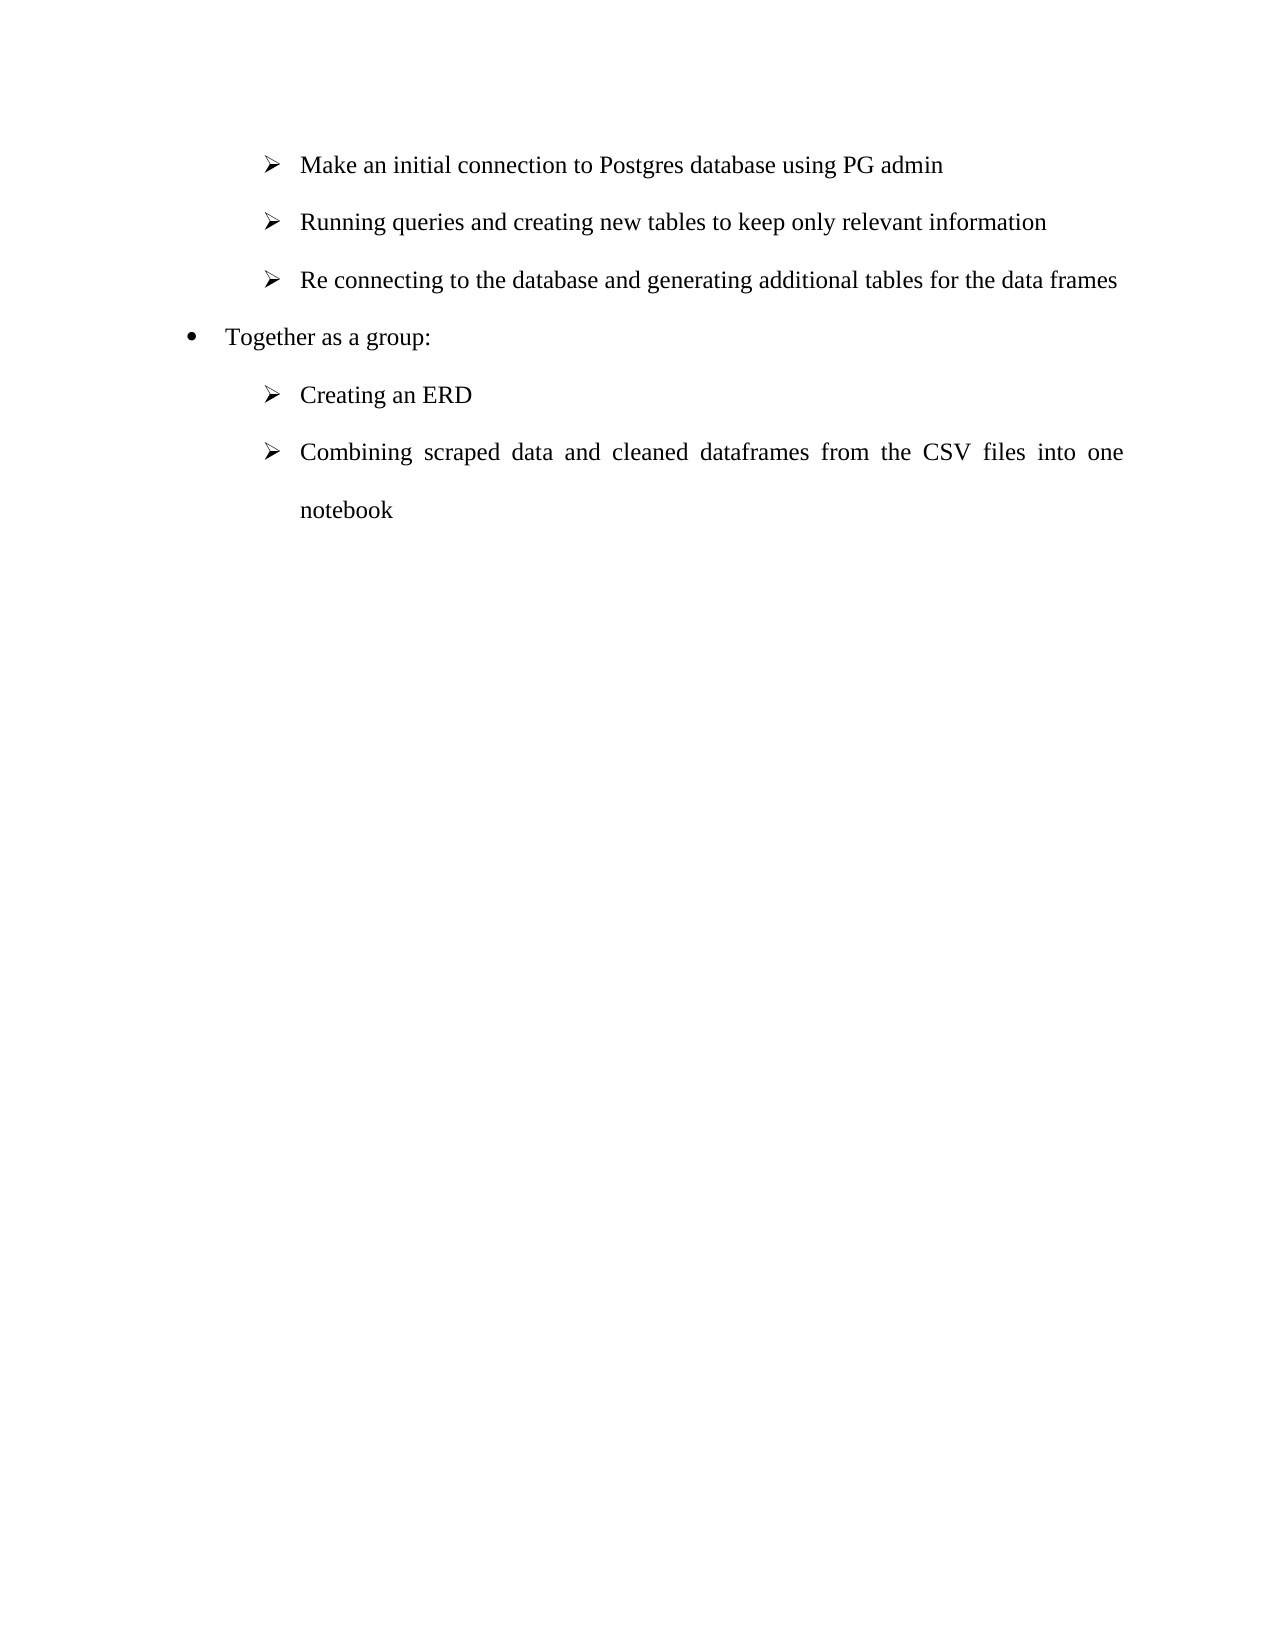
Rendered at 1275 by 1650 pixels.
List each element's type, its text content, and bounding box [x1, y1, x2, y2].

list Running queries and creating new tables to keep only relevant information [262, 207, 1125, 236]
list Together as a group: [187, 322, 1125, 351]
list Creating an ERD [262, 380, 1125, 409]
list Re connecting to the database and generating additional tables for the data frames [262, 265, 1125, 294]
list Make an initial connection to Postgres database using PG admin [262, 150, 1125, 179]
list Combining scraped data and cleaned dataframes from the CSV files into one notebook [262, 437, 1125, 524]
